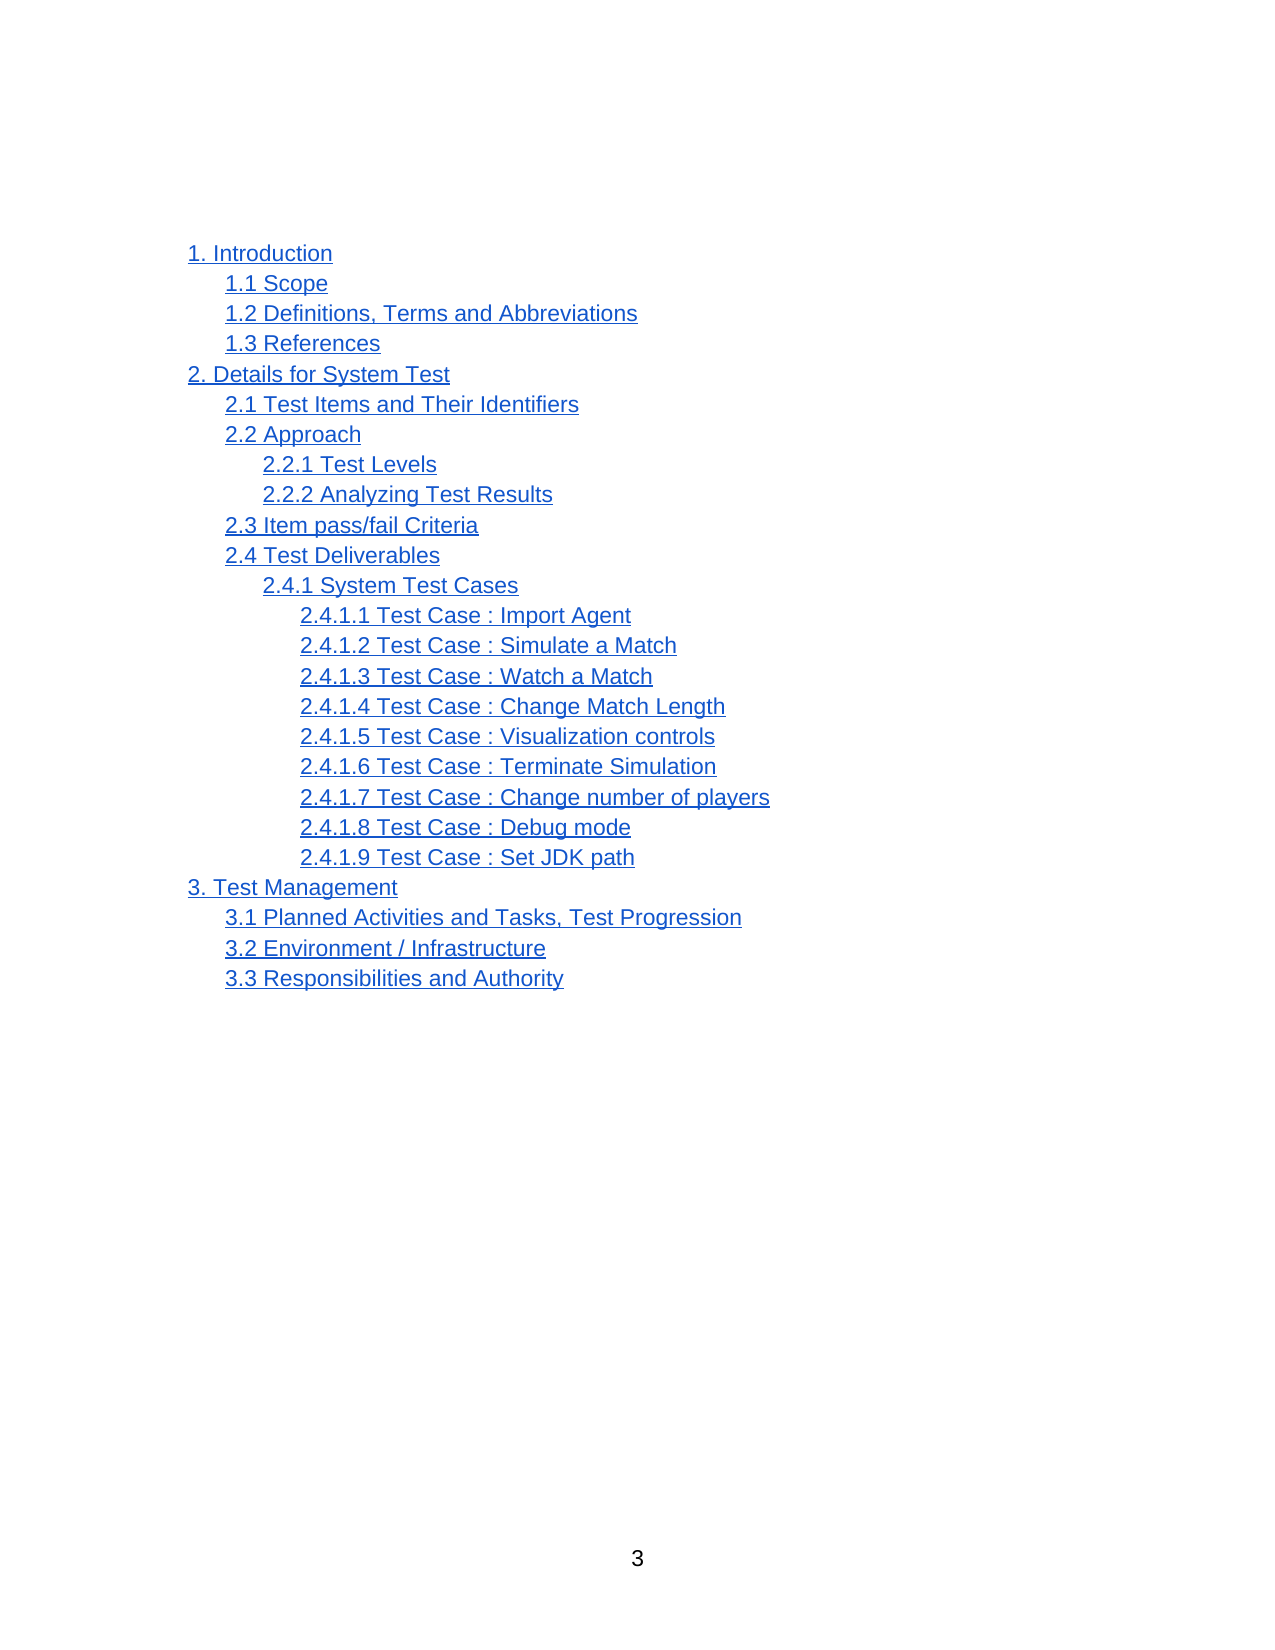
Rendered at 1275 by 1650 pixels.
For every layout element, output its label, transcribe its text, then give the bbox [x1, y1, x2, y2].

text 1.2 Definitions, Terms and Abbreviations [225, 300, 1125, 327]
text 3.2 Environment / Infrastructure [225, 934, 1125, 961]
text 3.1 Planned Activities and Tasks, Test Progression [225, 904, 1125, 931]
text 3. Test Management [187, 874, 1125, 901]
text 2.2 Approach [225, 421, 1125, 447]
text 2.2.1 Test Levels [262, 451, 1125, 478]
text 2.4.1.7 Test Case : Change number of players [300, 783, 1125, 810]
text 2.4.1.3 Test Case : Watch a Match [300, 663, 1125, 689]
text 2.4.1.5 Test Case : Visualization controls [300, 723, 1125, 749]
text 2.1 Test Items and Their Identifiers [225, 391, 1125, 417]
text 2.4.1 System Test Cases [262, 572, 1125, 598]
text 2.4 Test Deliverables [225, 542, 1125, 568]
text 2.4.1.6 Test Case : Terminate Simulation [300, 753, 1125, 780]
text 2.4.1.8 Test Case : Debug mode [300, 814, 1125, 840]
text 1. Introduction [187, 240, 1125, 266]
text 2. Details for System Test [187, 361, 1125, 387]
text 3.3 Responsibilities and Authority [225, 965, 1125, 991]
text 2.4.1.2 Test Case : Simulate a Match [300, 632, 1125, 659]
text 2.3 Item pass/fail Criteria [225, 512, 1125, 538]
text 2.4.1.1 Test Case : Import Agent [300, 602, 1125, 629]
text 1.1 Scope [225, 270, 1125, 296]
text 2.4.1.9 Test Case : Set JDK path [300, 844, 1125, 870]
text 2.2.2 Analyzing Test Results [262, 481, 1125, 508]
text 1.3 References [225, 330, 1125, 357]
text 2.4.1.4 Test Case : Change Match Length [300, 693, 1125, 719]
